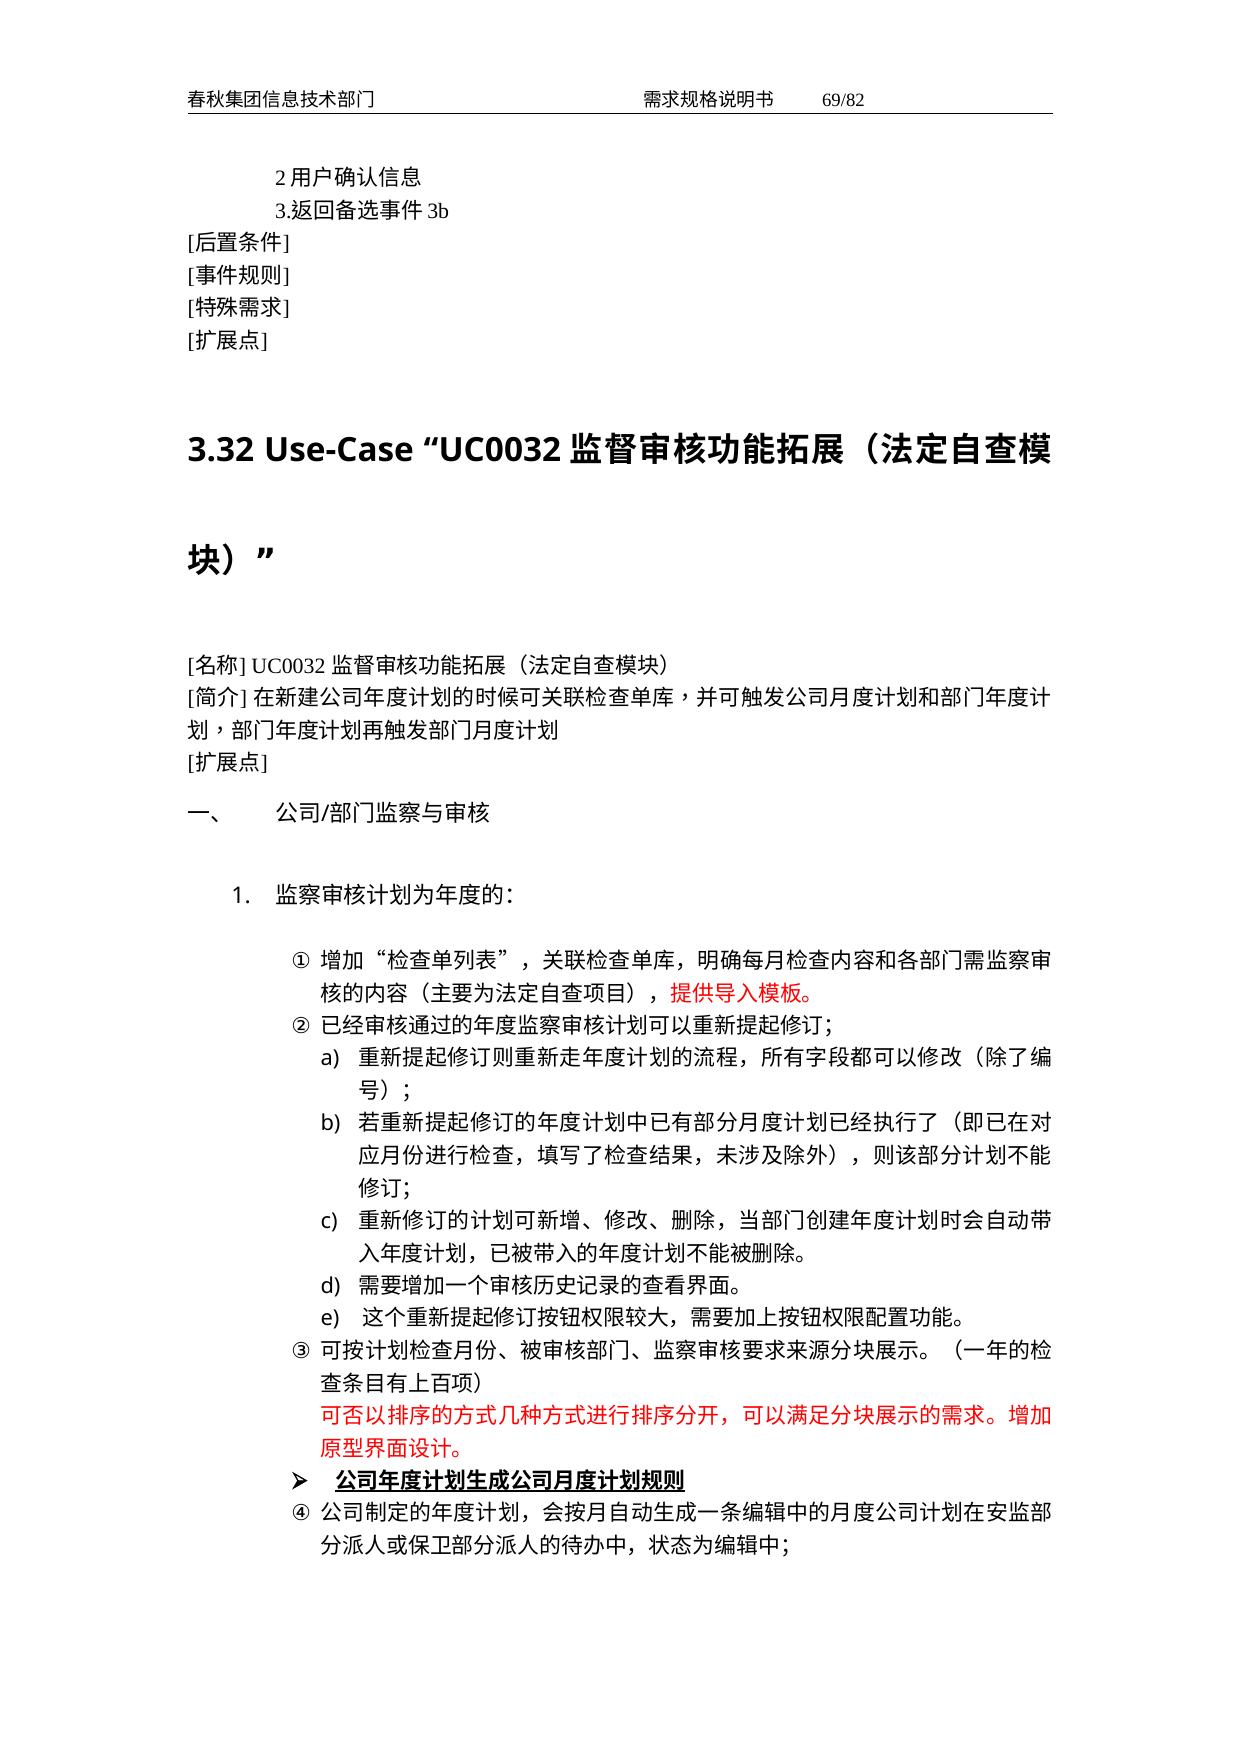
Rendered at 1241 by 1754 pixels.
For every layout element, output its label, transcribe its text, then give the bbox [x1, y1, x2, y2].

subtitle 3.32 Use-Case “UC0032监督审核功能拓展（法定自查模块）” [187, 416, 1053, 594]
list 重新提起修订则重新走年度计划的流程，所有字段都可以修改（除了编号）； [320, 1040, 1053, 1105]
text 3.返回备选事件3b [187, 194, 1053, 227]
list 公司年度计划生成公司月度计划规则 [291, 1463, 1053, 1495]
text [名称] UC0032 监督审核功能拓展（法定自查模块） [187, 649, 1053, 682]
list 若重新提起修订的年度计划中已有部分月度计划已经执行了（即已在对应月份进行检查，填写了检查结果，未涉及除外），则该部分计划不能修订； [320, 1105, 1053, 1203]
list 已经审核通过的年度监察审核计划可以重新提起修订； [291, 1008, 1053, 1040]
text [事件规则] [187, 259, 1053, 292]
text [扩展点] [187, 747, 1053, 779]
list 可按计划检查月份、被审核部门、监察审核要求来源分块展示。（一年的检查条目有上百项） 可否以排序的方式几种方式进行排序分开，可以满足分块展示的需求。增加原型界面设计。 [291, 1333, 1053, 1463]
list 增加“检查单列表”，关联检查单库，明确每月检查内容和各部门需监察审核的内容（主要为法定自查项目），提供导入模板。 [291, 943, 1053, 1008]
list 公司制定的年度计划，会按月自动生成一条编辑中的月度公司计划在安监部分派人或保卫部分派人的待办中，状态为编辑中； [291, 1495, 1053, 1560]
list 公司/部门监察与审核 [187, 779, 1053, 844]
text 2用户确认信息 [187, 162, 1053, 194]
list 监察审核计划为年度的： [231, 861, 1053, 926]
list 重新修订的计划可新增、修改、删除，当部门创建年度计划时会自动带入年度计划，已被带入的年度计划不能被删除。 [320, 1203, 1053, 1268]
list 需要增加一个审核历史记录的查看界面。 [320, 1268, 1053, 1300]
list 这个重新提起修订按钮权限较大，需要加上按钮权限配置功能。 [320, 1300, 1053, 1333]
text [简介] 在新建公司年度计划的时候可关联检查单库，并可触发公司月度计划和部门年度计划，部门年度计划再触发部门月度计划 [187, 682, 1053, 747]
text [扩展点] [187, 324, 1053, 357]
text [特殊需求] [187, 292, 1053, 324]
text [后置条件] [187, 227, 1053, 259]
